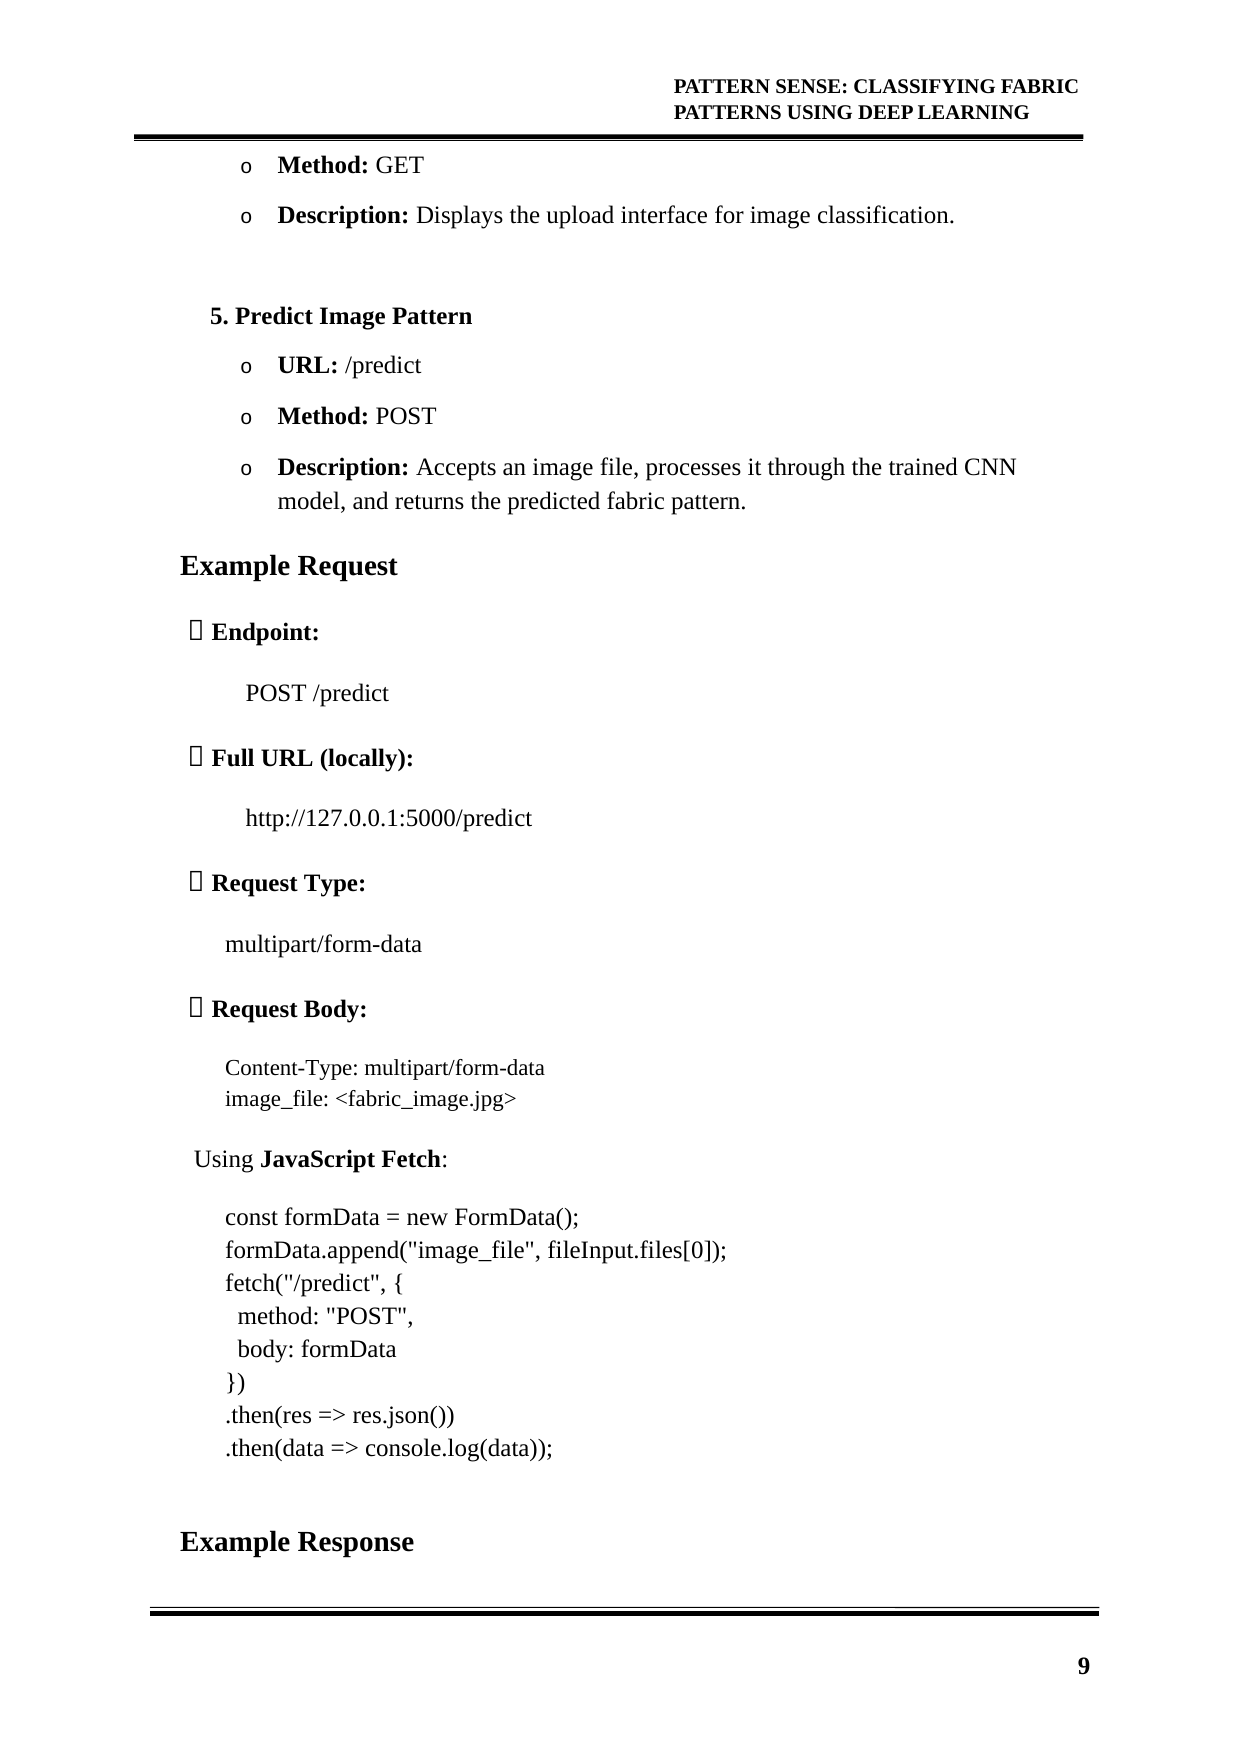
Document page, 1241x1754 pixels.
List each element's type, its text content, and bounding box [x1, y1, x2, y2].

text http://127.0.0.1:5000/predict [187, 803, 1090, 832]
text const formData = new FormData(); [225, 1202, 1090, 1231]
list Description: Accepts an image file, processes it through the trained CNN model, and returns the predicted fabric pattern. [240, 452, 1090, 514]
text body: formData [225, 1334, 1090, 1363]
text multipart/form-data [187, 929, 1090, 958]
list Method: GET [240, 150, 1090, 179]
list Description: Displays the upload interface for image classification. [240, 201, 1090, 230]
text Example Response [180, 1524, 1090, 1558]
text 🔸 Request Type: [187, 861, 1090, 900]
list URL: /predict [240, 351, 1090, 380]
text }) [225, 1367, 1090, 1396]
text Content-Type: multipart/form-data [225, 1054, 1090, 1081]
text 5. Predict Image Pattern [210, 301, 1090, 330]
text Example Request [180, 548, 1090, 581]
text fetch("/predict", { [225, 1268, 1090, 1297]
text image_file: <fabric_image.jpg> [225, 1084, 1090, 1111]
text 🔸 Endpoint: [187, 611, 1090, 649]
text POST /predict [187, 678, 1090, 707]
text formData.append("image_file", fileInput.files[0]); [225, 1235, 1090, 1264]
text .then(data => console.log(data)); [225, 1433, 1090, 1462]
text Using JavaScript Fetch: [187, 1144, 1090, 1173]
text .then(res => res.json()) [225, 1400, 1090, 1429]
text 🔸 Full URL (locally): [187, 736, 1090, 774]
list Method: POST [240, 401, 1090, 431]
text method: "POST", [225, 1301, 1090, 1330]
text 🔸 Request Body: [187, 987, 1090, 1025]
